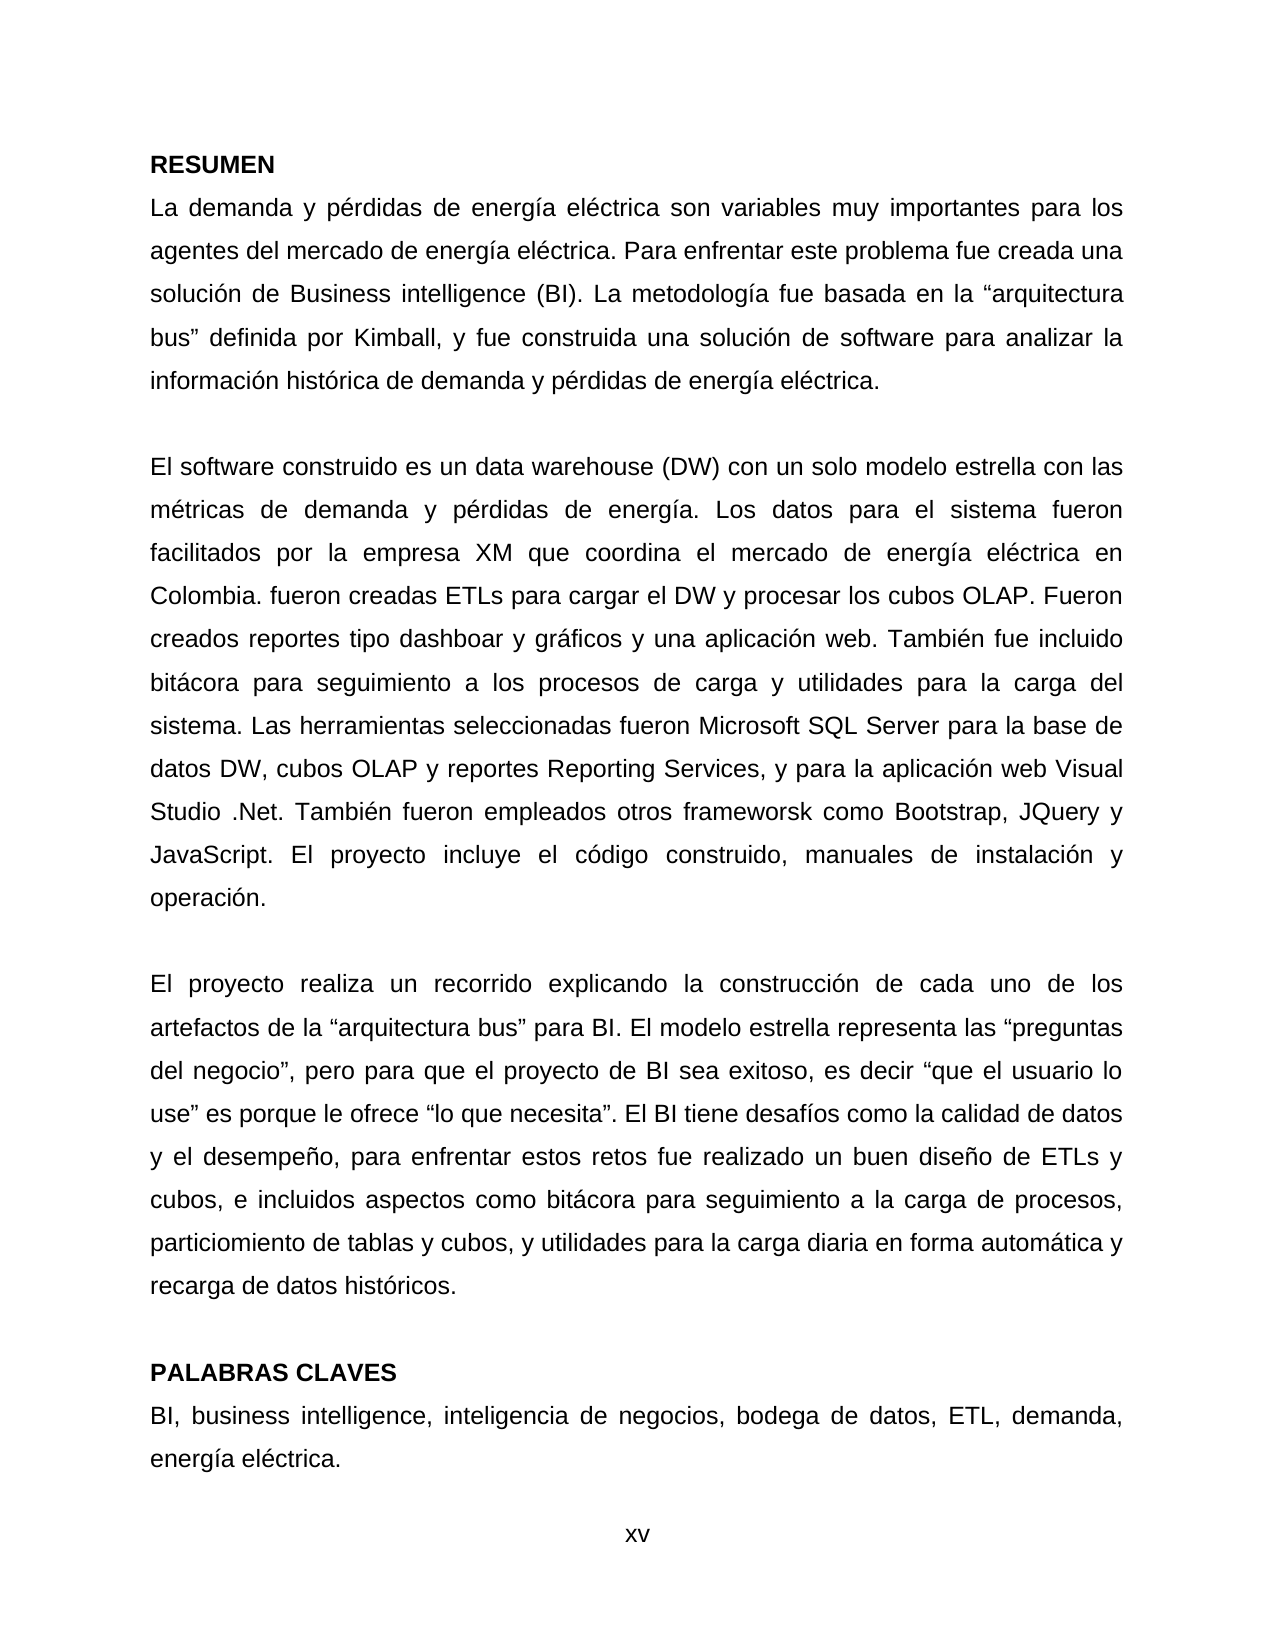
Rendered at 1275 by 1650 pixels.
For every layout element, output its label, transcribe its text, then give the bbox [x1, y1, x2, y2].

text El software construido es un data warehouse (DW) con un solo modelo estrella con las métricas de demanda y pérdidas de energía. Los datos para el sistema fueron facilitados por la empresa XM que coordina el mercado de energía eléctrica en Colombia. fueron creadas ETLs para cargar el DW y procesar los cubos OLAP. Fueron creados reportes tipo dashboar y gráficos y una aplicación web. También fue incluido bitácora para seguimiento a los procesos de carga y utilidades para la carga del sistema. Las herramientas seleccionadas fueron Microsoft SQL Server para la base de datos DW, cubos OLAP y reportes Reporting Services, y para la aplicación web Visual Studio .Net. También fueron empleados otros frameworsk como Bootstrap, JQuery y JavaScript. El proyecto incluye el código construido, manuales de instalación y operación. [150, 452, 1125, 912]
text BI, business intelligence, inteligencia de negocios, bodega de datos, ETL, demanda, energía eléctrica. [150, 1401, 1125, 1472]
text El proyecto realiza un recorrido explicando la construcción de cada uno de los artefactos de la “arquitectura bus” para BI. El modelo estrella representa las “preguntas del negocio”, pero para que el proyecto de BI sea exitoso, es decir “que el usuario lo use” es porque le ofrece “lo que necesita”. El BI tiene desafíos como la calidad de datos y el desempeño, para enfrentar estos retos fue realizado un buen diseño de ETLs y cubos, e incluidos aspectos como bitácora para seguimiento a la carga de procesos, particiomiento de tablas y cubos, y utilidades para la carga diaria en forma automática y recarga de datos históricos. [150, 969, 1125, 1300]
text La demanda y pérdidas de energía eléctrica son variables muy importantes para los agentes del mercado de energía eléctrica. Para enfrentar este problema fue creada una solución de Business intelligence (BI). La metodología fue basada en la “arquitectura bus” definida por Kimball, y fue construida una solución de software para analizar la información histórica de demanda y pérdidas de energía eléctrica. [150, 193, 1125, 394]
text RESUMEN [150, 150, 1125, 179]
text PALABRAS CLAVES [150, 1357, 1125, 1386]
